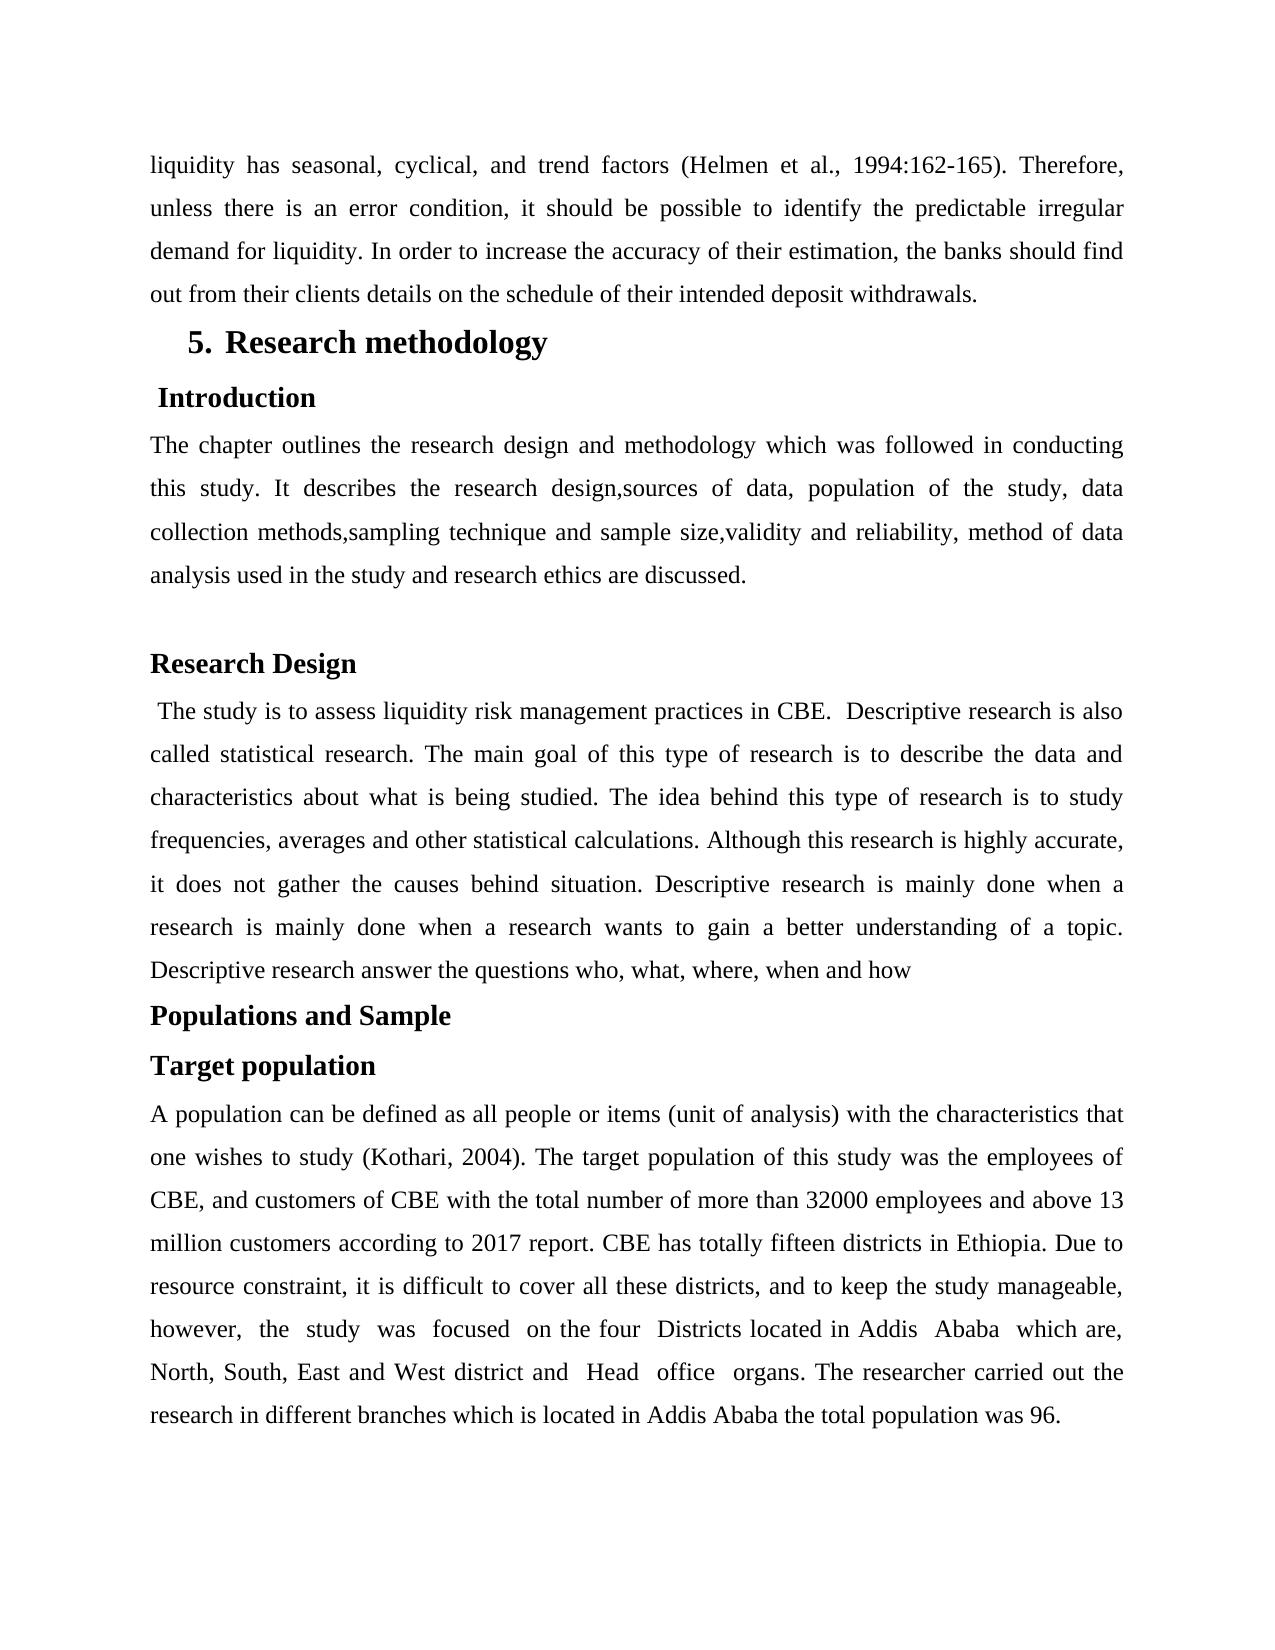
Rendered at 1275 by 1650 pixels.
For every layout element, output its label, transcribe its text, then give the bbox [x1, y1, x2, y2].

list Research methodology [187, 322, 1125, 361]
text Research Design [150, 646, 1125, 679]
text Populations and Sample [150, 998, 1125, 1032]
text Target population [150, 1048, 1125, 1082]
text The study is to assess liquidity risk management practices in CBE. Descriptive research is also called statistical research. The main goal of this type of research is to describe the data and characteristics about what is being studied. The idea behind this type of research is to study frequencies, averages and other statistical calculations. Although this research is highly accurate, it does not gather the causes behind situation. Descriptive research is mainly done when a research is mainly done when a research wants to gain a better understanding of a topic. Descriptive research answer the questions who, what, where, when and how [150, 696, 1125, 984]
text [150, 150, 1125, 308]
text Introduction [150, 380, 1125, 413]
text The chapter outlines the research design and methodology which was followed in conducting this study. It describes the research design,sources of data, population of the study, data collection methods,sampling technique and sample size,validity and reliability, method of data analysis used in the study and research ethics are discussed. [150, 430, 1125, 588]
text A population can be defined as all people or items (unit of analysis) with the characteristics that one wishes to study (Kothari, 2004). The target population of this study was the employees of CBE, and customers of CBE with the total number of more than 32000 employees and above 13 million customers according to 2017 report. CBE has totally fifteen districts in Ethiopia. Due to resource constraint, it is difficult to cover all these districts, and to keep the study manageable, however, the study was focused on the four Districts located in Addis Ababa which are, North, South, East and West district and Head office organs. The researcher carried out the research in different branches which is located in Addis Ababa the total population was 96. [150, 1099, 1125, 1429]
